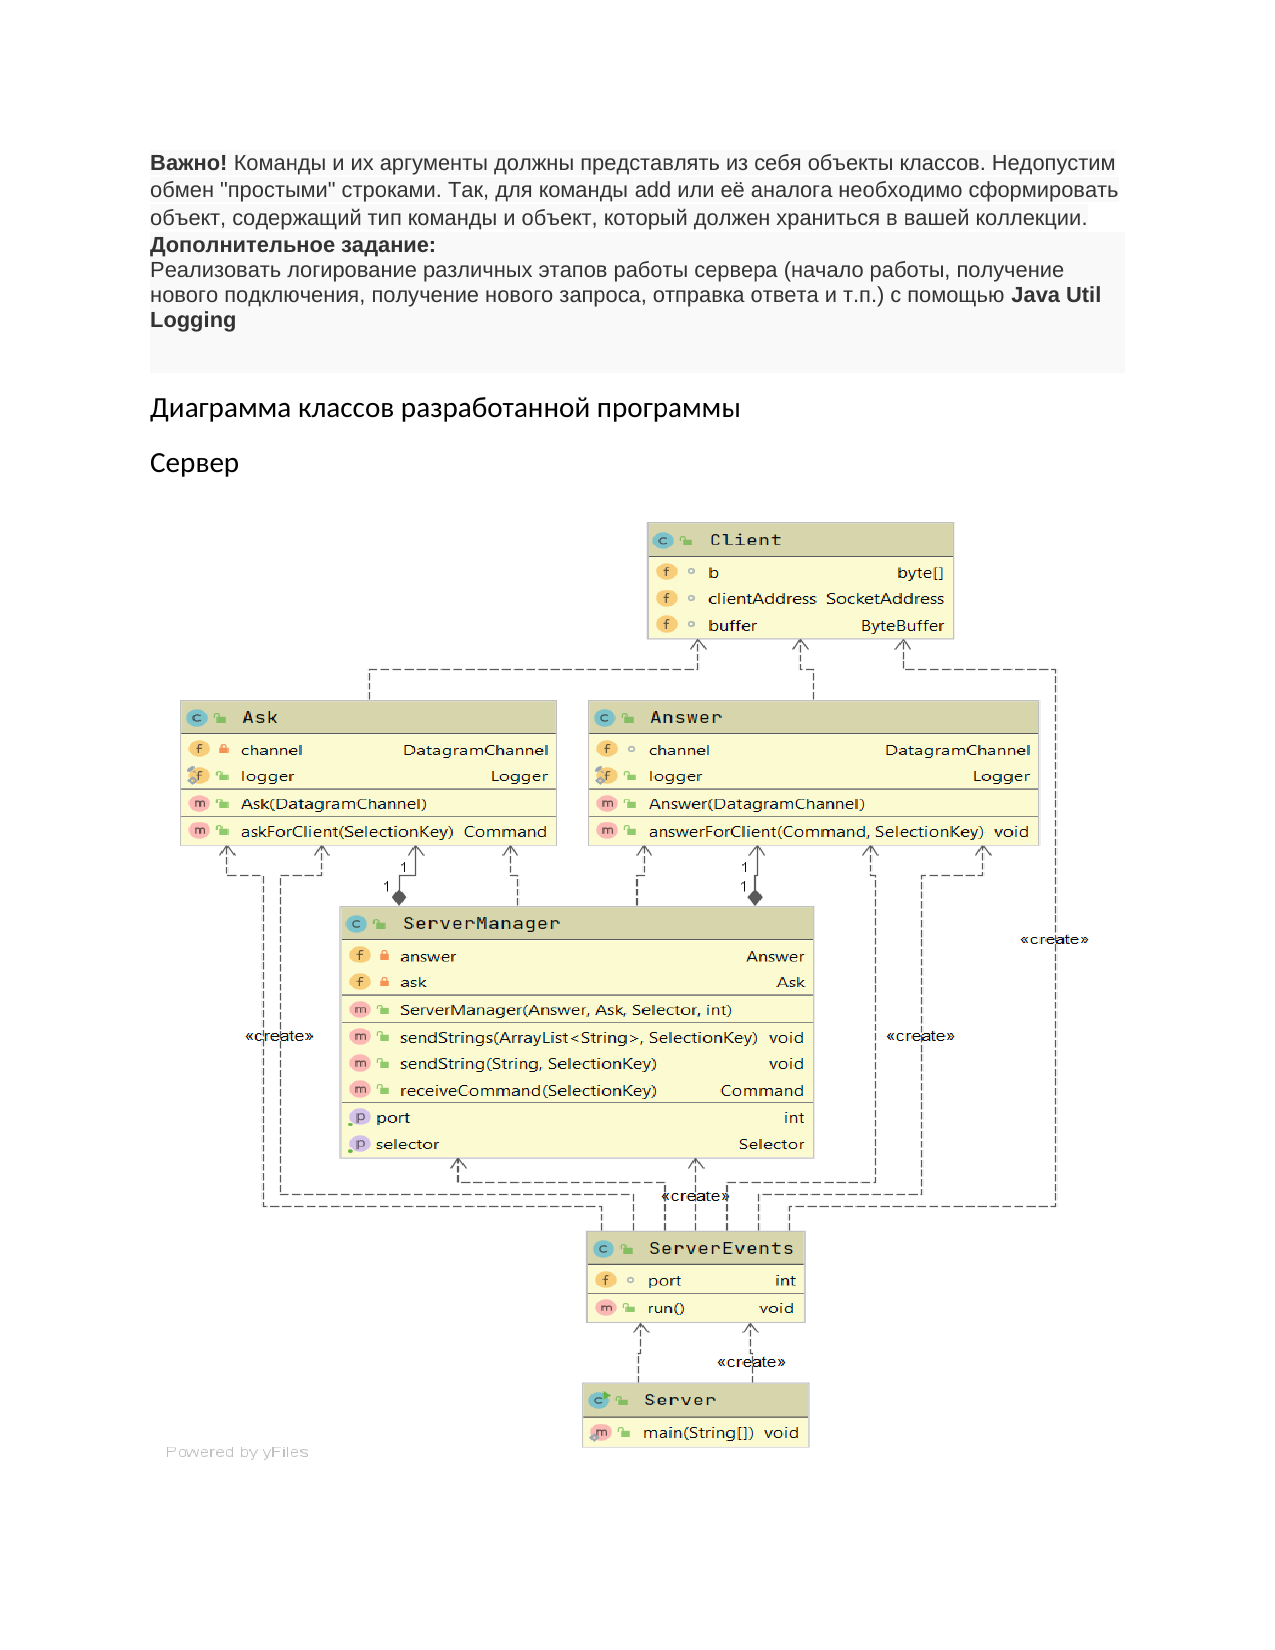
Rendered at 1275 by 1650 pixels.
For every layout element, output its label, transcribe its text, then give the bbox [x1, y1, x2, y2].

picture [150, 499, 1125, 1471]
text Важно! Команды и их аргументы должны представлять из себя объекты классов. Недопустим обмен "простыми" строками. Так, для команды add или её аналога необходимо сформировать объект, содержащий тип команды и объект, который должен храниться в вашей коллекции. [150, 150, 1125, 229]
text Сервер [150, 444, 1125, 479]
text Дополнительное задание: Реализовать логирование различных этапов работы сервера (начало работы, получение нового подключения, получение нового запроса, отправка ответа и т.п.) с помощью Java Util Logging [150, 232, 1125, 332]
text Диаграмма классов разработанной программы [150, 389, 1125, 424]
